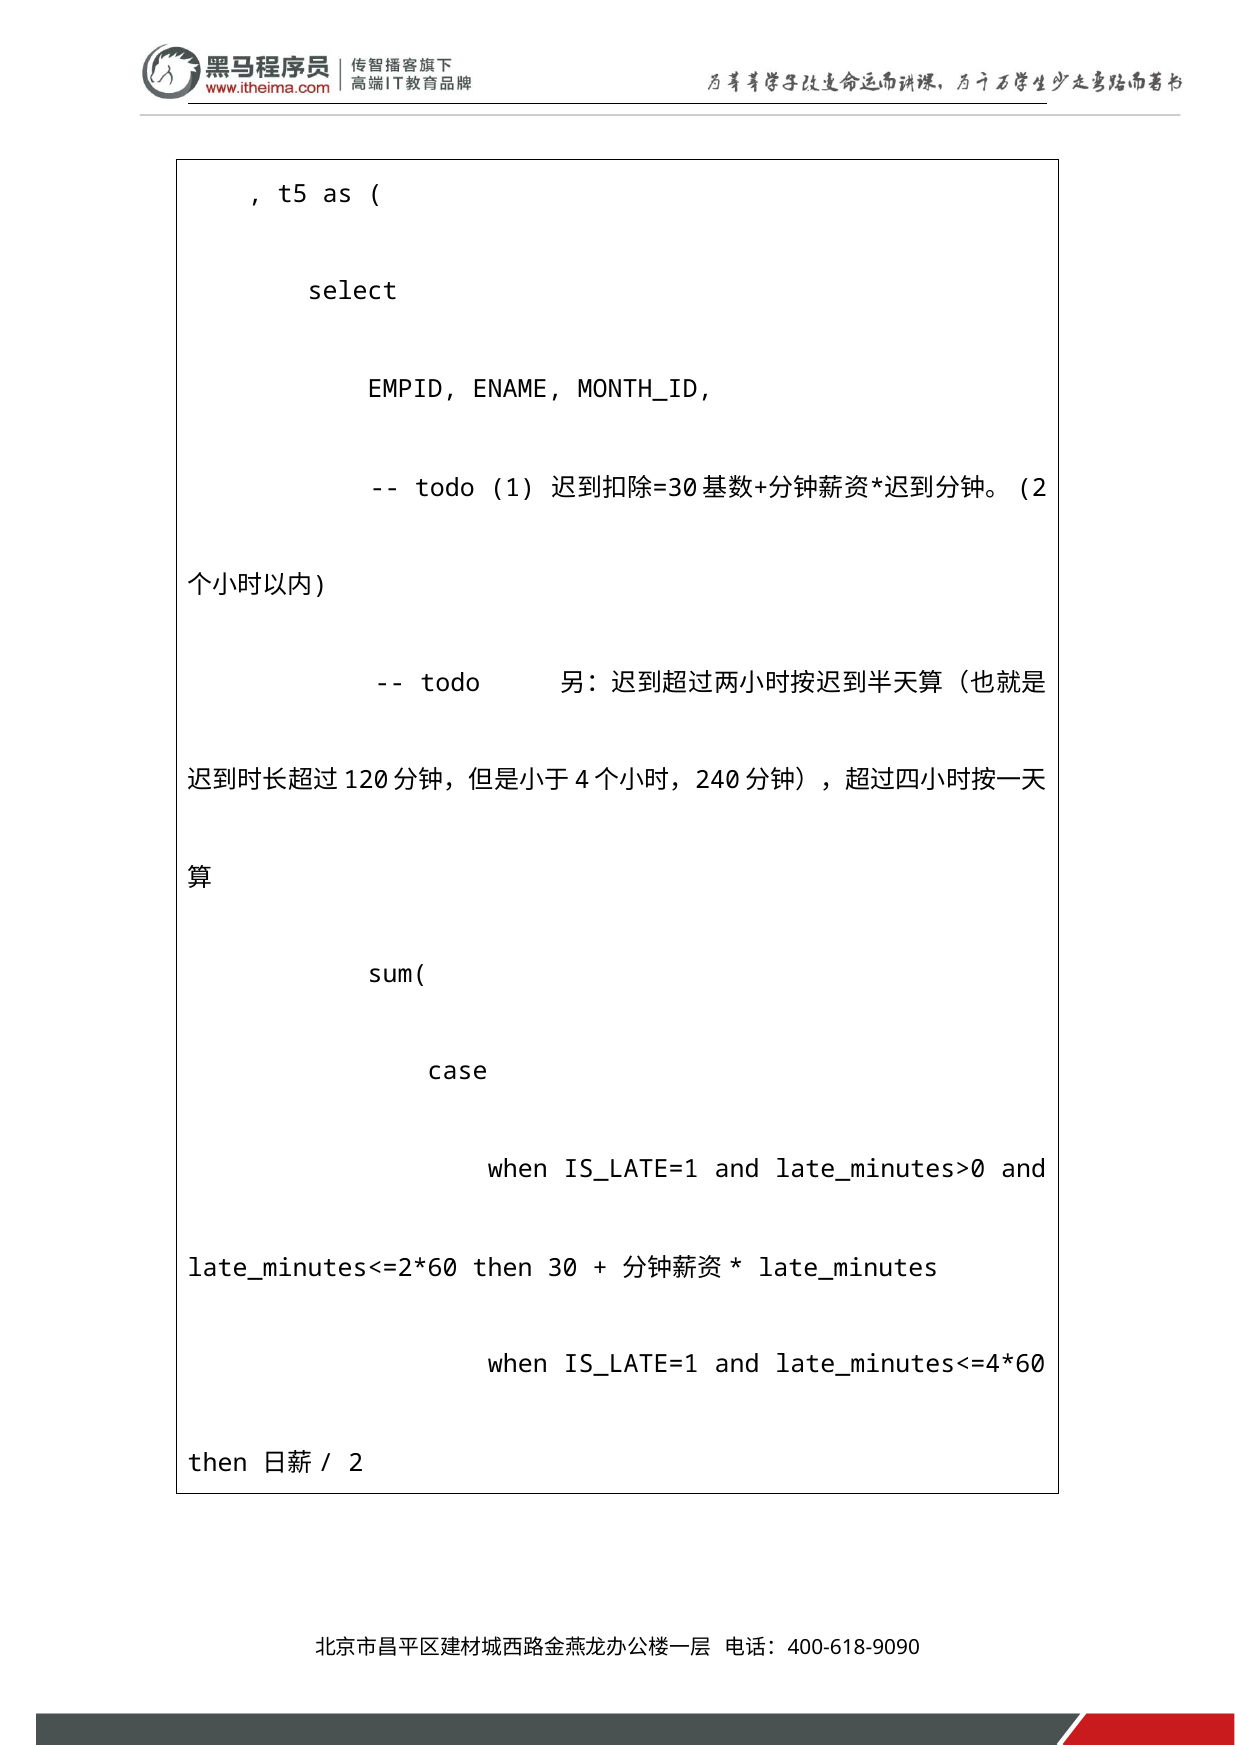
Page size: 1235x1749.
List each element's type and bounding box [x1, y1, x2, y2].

table_header [177, 160, 1058, 1493]
picture [36, 1654, 1235, 1745]
picture [37, 0, 1235, 123]
